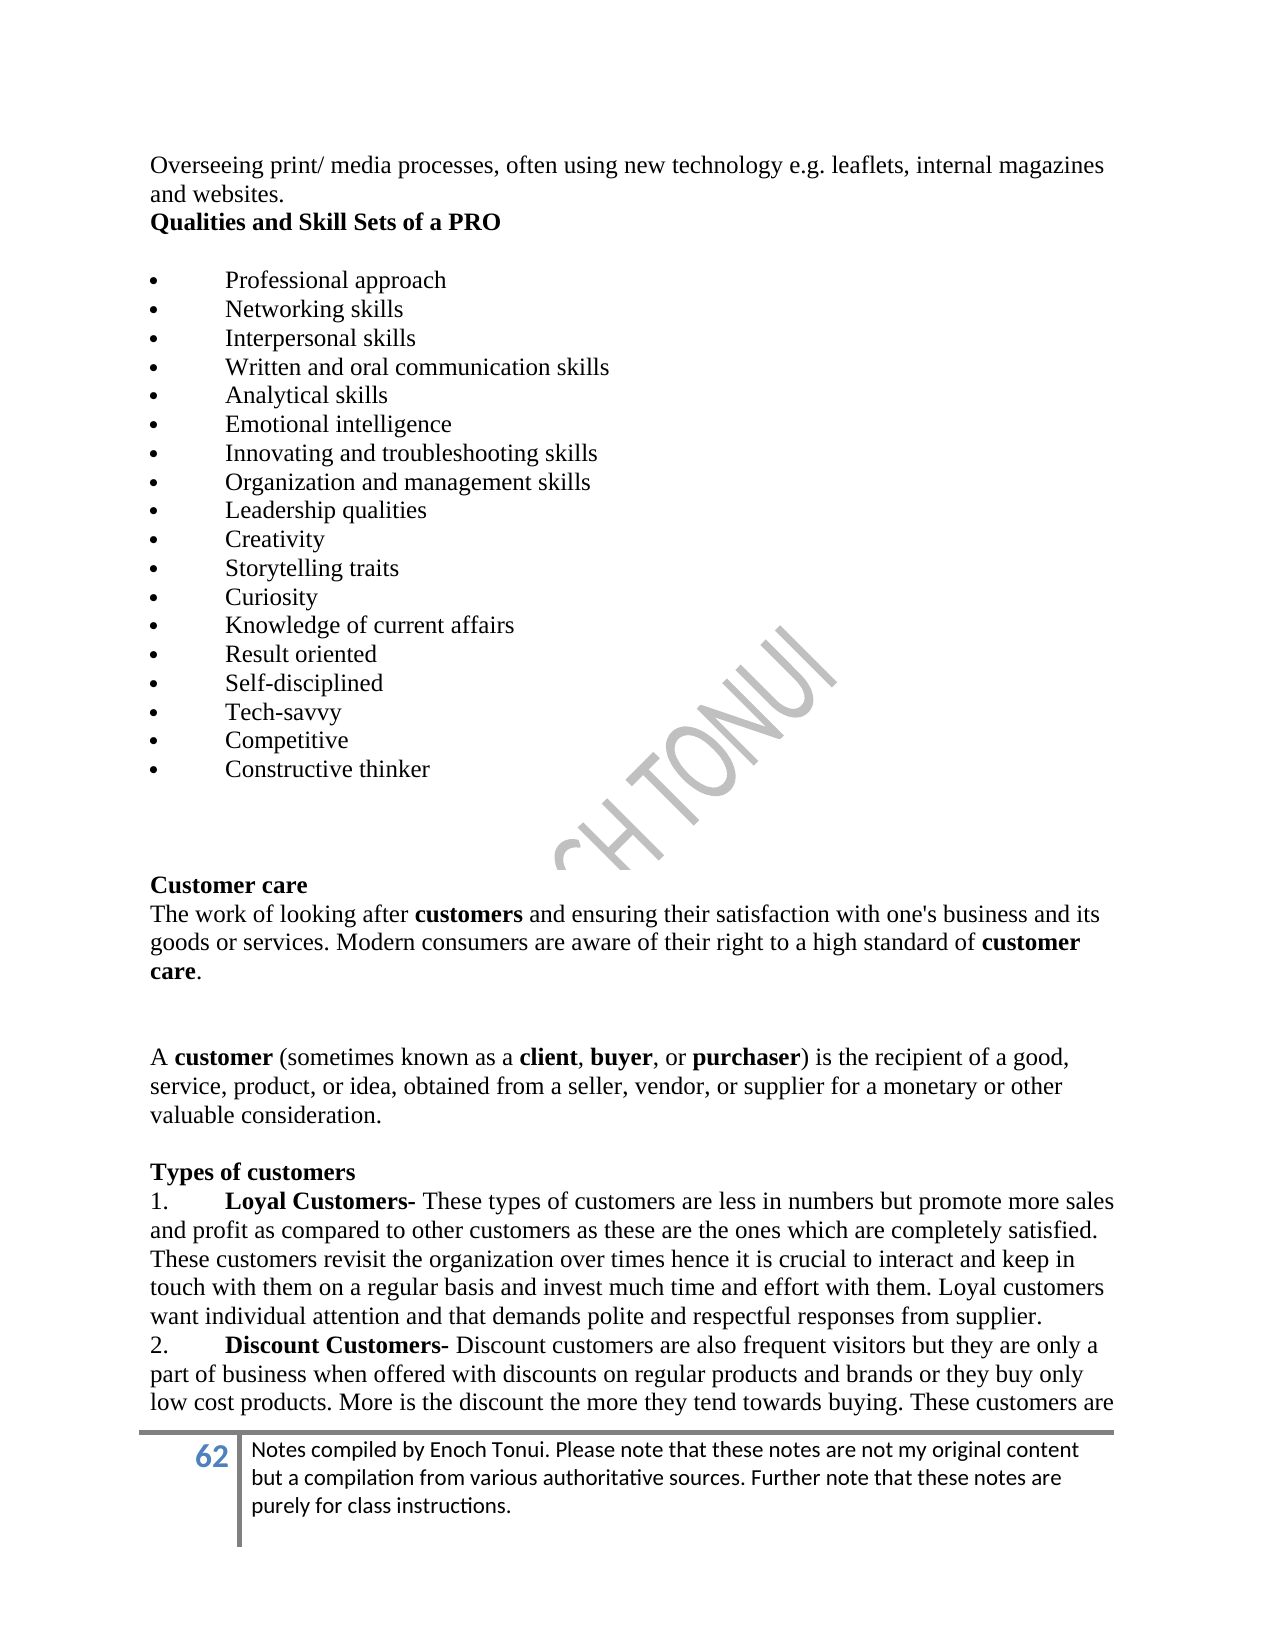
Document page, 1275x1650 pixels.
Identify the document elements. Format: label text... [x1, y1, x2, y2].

list Result oriented [150, 639, 1125, 668]
list Competitive [150, 725, 1125, 754]
list Self-disciplined [150, 668, 1125, 697]
text Overseeing print/ media processes, often using new technology e.g. leaflets, internal magazines and websites. [150, 150, 1125, 207]
text Qualities and Skill Sets of a PRO [150, 207, 1125, 236]
list Leadership qualities [150, 495, 1125, 524]
list Curiosity [150, 582, 1125, 610]
list Emotional intelligence [150, 409, 1125, 438]
text A customer (sometimes known as a client, buyer, or purchaser) is the recipient of a good, service, product, or idea, obtained from a seller, vendor, or supplier for a monetary or other valuable consideration. [150, 1042, 1125, 1129]
list Innovating and troubleshooting skills [150, 438, 1125, 467]
list Analytical skills [150, 380, 1125, 409]
list Creativity [150, 524, 1125, 553]
text The work of looking after customers and ensuring their satisfaction with one's business and its goods or services. Modern consumers are aware of their right to a high standard of customer care. [150, 899, 1125, 985]
list Tech-savvy [150, 697, 1125, 725]
list Knowledge of current affairs [150, 610, 1125, 639]
list Loyal Customers- These types of customers are less in numbers but promote more sales and profit as compared to other customers as these are the ones which are completely satisfied. These customers revisit the organization over times hence it is crucial to interact and keep in touch with them on a regular basis and invest much time and effort with them. Loyal customers want individual attention and that demands polite and respectful responses from supplier. [150, 1186, 1125, 1330]
text Types of customers [150, 1157, 1125, 1186]
list Interpersonal skills [150, 323, 1125, 352]
list Storytelling traits [150, 553, 1125, 582]
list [150, 1330, 1125, 1416]
list Networking skills [150, 294, 1125, 323]
list Professional approach [150, 265, 1125, 294]
list Constructive thinker [150, 754, 1125, 783]
list Written and oral communication skills [150, 352, 1125, 380]
text Customer care [150, 870, 1125, 899]
list Organization and management skills [150, 467, 1125, 495]
